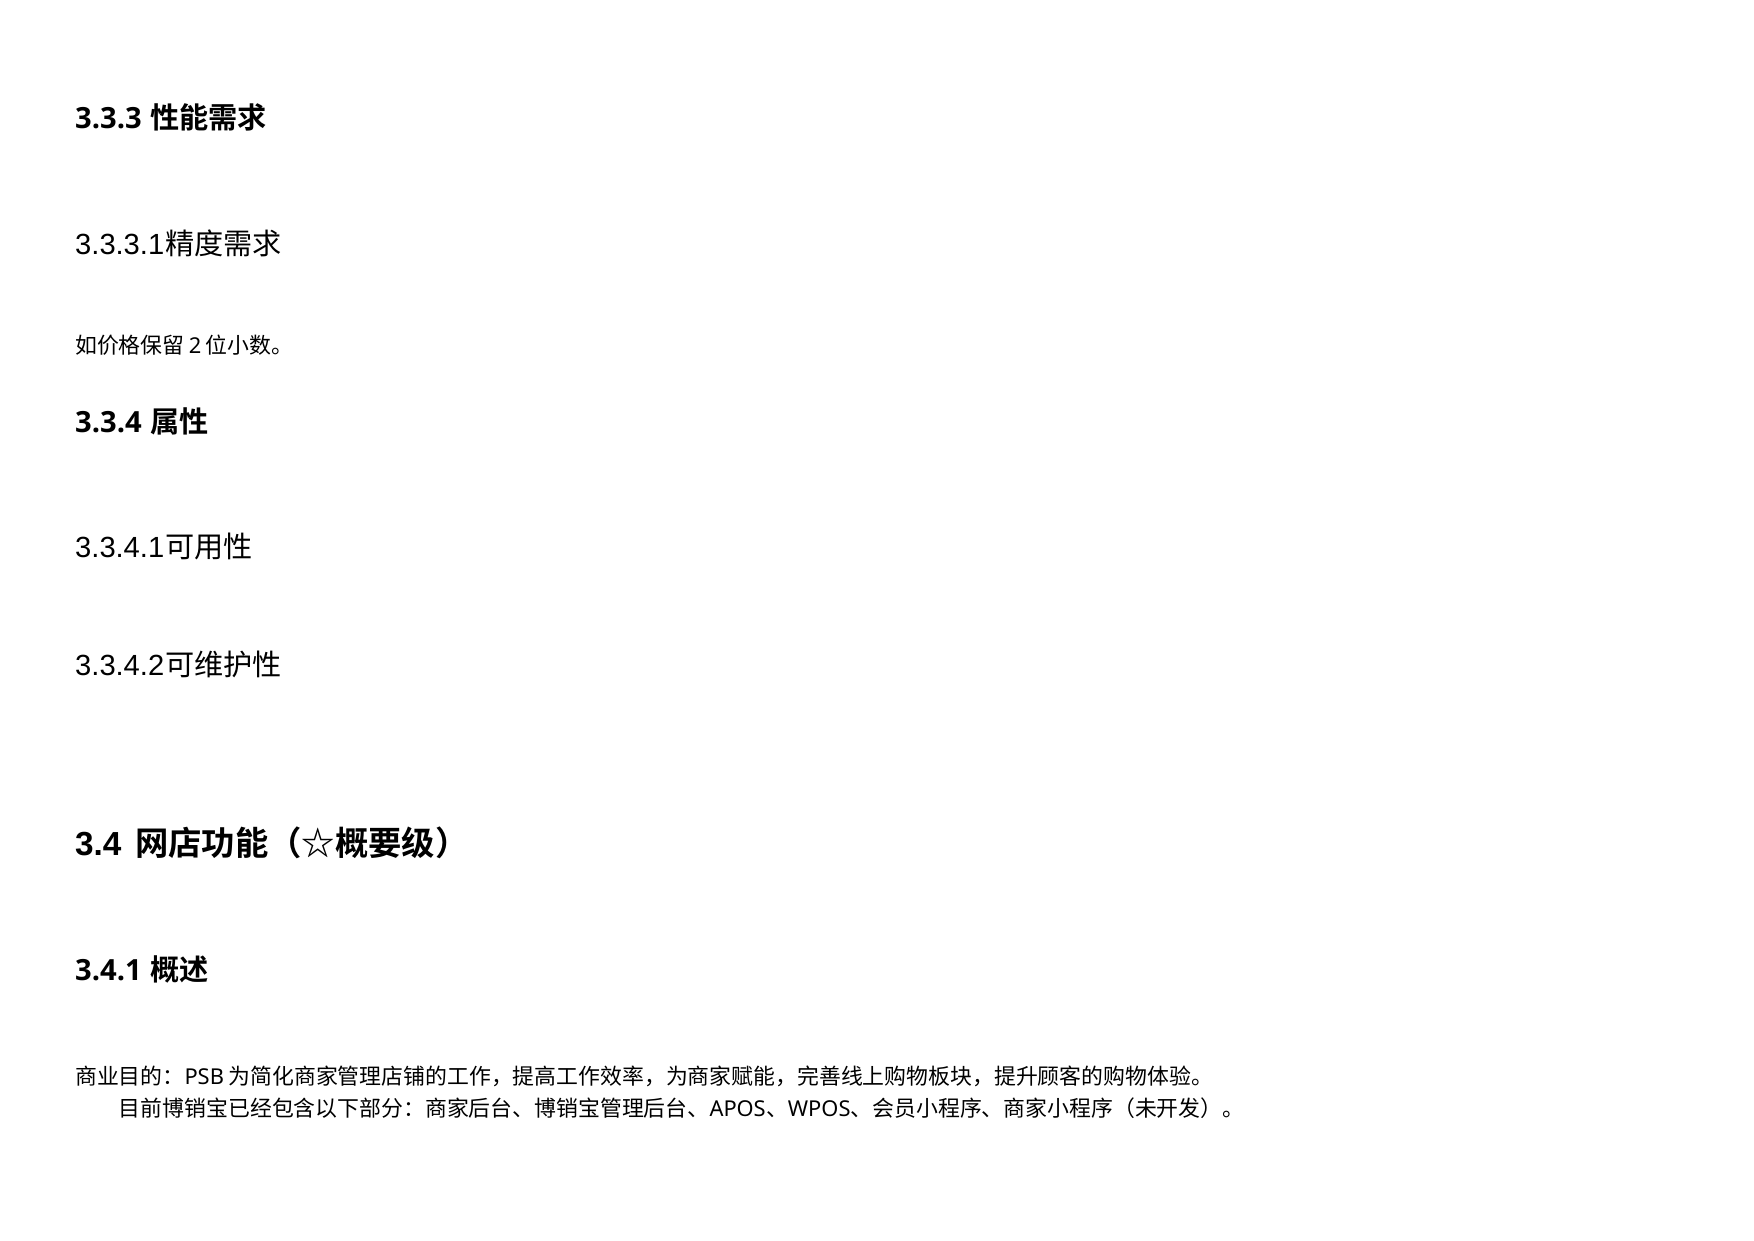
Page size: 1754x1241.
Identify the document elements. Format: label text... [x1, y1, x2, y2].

subtitle 性能需求 [75, 84, 1679, 149]
text 商业目的：PSB为简化商家管理店铺的工作，提高工作效率，为商家赋能，完善线上购物板块，提升顾客的购物体验。 [75, 1058, 1679, 1091]
subtitle 可用性 [75, 512, 1679, 577]
subtitle 可维护性 [75, 631, 1679, 696]
text 目前博销宝已经包含以下部分：商家后台、博销宝管理后台、APOS、WPOS、会员小程序、商家小程序（未开发）。 [75, 1091, 1679, 1123]
subtitle 精度需求 [75, 209, 1679, 274]
text 如价格保留2位小数。 [75, 327, 1679, 360]
subtitle 概述 [75, 935, 1679, 1000]
subtitle 网店功能（☆概要级） [75, 808, 1679, 873]
subtitle 属性 [75, 387, 1679, 452]
